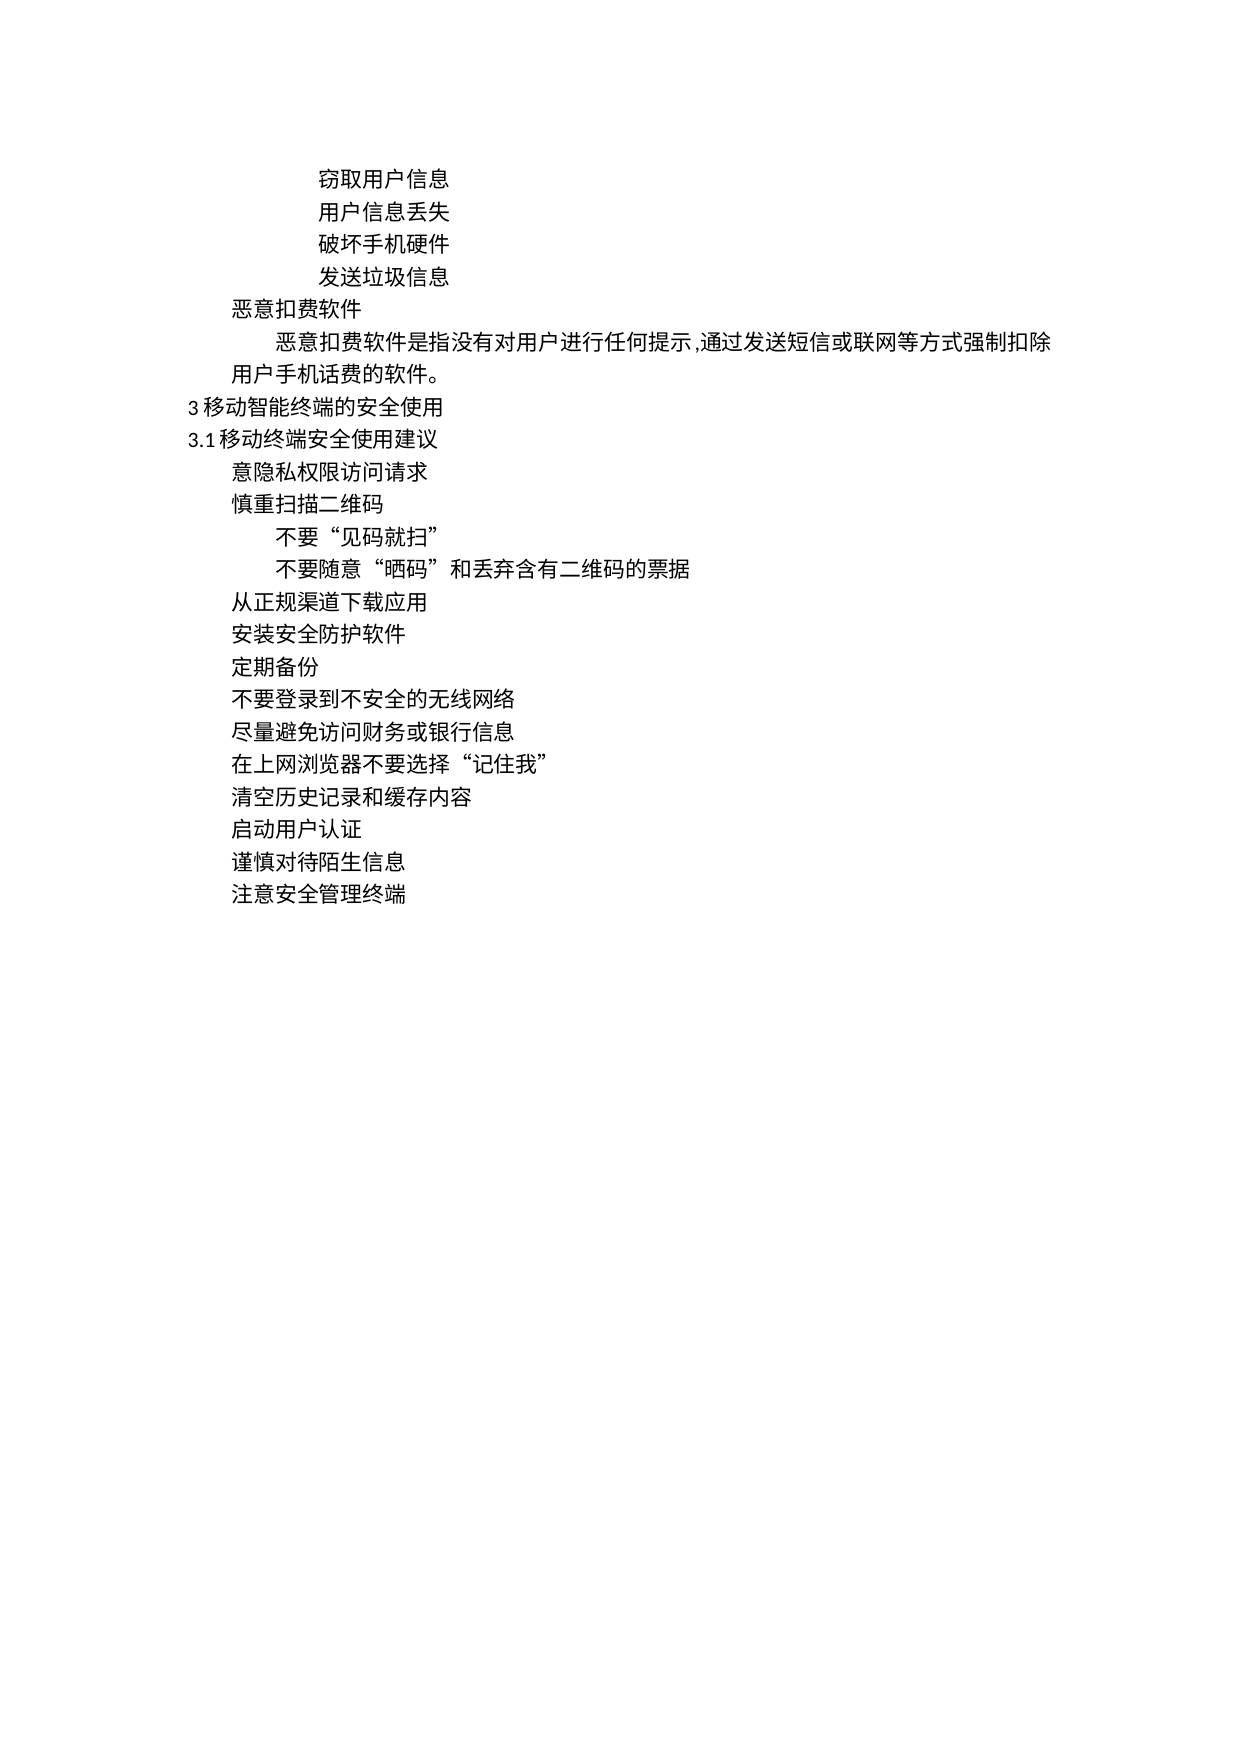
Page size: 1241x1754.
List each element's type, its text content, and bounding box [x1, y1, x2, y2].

text 谨慎对待陌生信息 [187, 844, 1053, 877]
text 不要随意“晒码”和丢弃含有二维码的票据 [231, 552, 1053, 584]
text 3.1移动终端安全使用建议 [187, 422, 1053, 454]
text 用户信息丢失 [275, 194, 1053, 227]
text 不要“见码就扫” [231, 519, 1053, 552]
text 破坏手机硬件 [275, 227, 1053, 259]
text 启动用户认证 [187, 812, 1053, 844]
text 3移动智能终端的安全使用 [187, 389, 1053, 422]
text 从正规渠道下载应用 [187, 584, 1053, 617]
text 发送垃圾信息 [275, 259, 1053, 292]
text 尽量避免访问财务或银行信息 [187, 714, 1053, 747]
text 不要登录到不安全的无线网络 [187, 682, 1053, 714]
text 在上网浏览器不要选择“记住我” [187, 747, 1053, 779]
text 恶意扣费软件 [187, 292, 1053, 324]
text 清空历史记录和缓存内容 [187, 779, 1053, 812]
text 安装安全防护软件 [187, 617, 1053, 649]
text 定期备份 [187, 649, 1053, 682]
text 慎重扫描二维码 [187, 487, 1053, 519]
text 意隐私权限访问请求 [187, 454, 1053, 487]
text 注意安全管理终端 [187, 877, 1053, 909]
text 窃取用户信息 [231, 162, 1053, 194]
text 恶意扣费软件是指没有对用户进行任何提示,通过发送短信或联网等方式强制扣除用户手机话费的软件。 [231, 324, 1053, 389]
